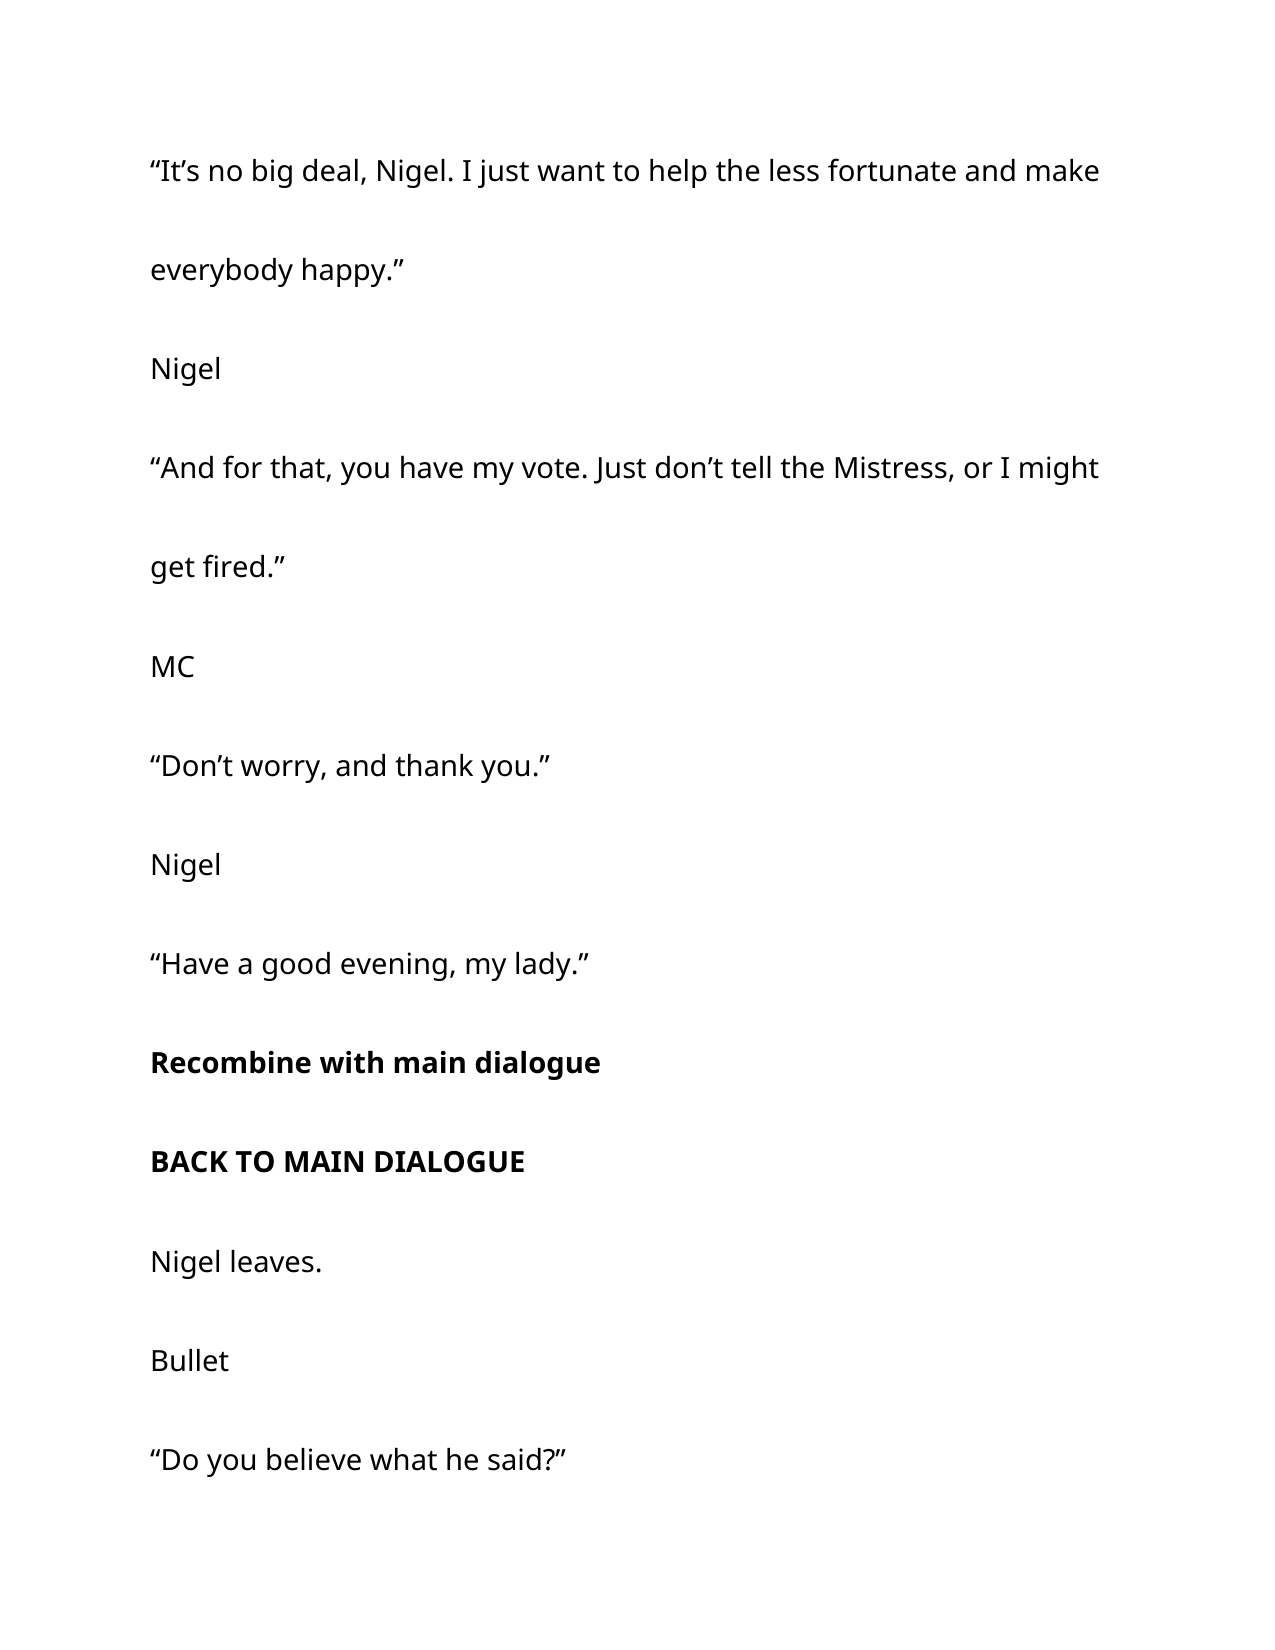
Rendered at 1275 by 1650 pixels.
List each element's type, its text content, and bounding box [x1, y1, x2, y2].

text “Have a good evening, my lady.” [150, 943, 1125, 983]
text Nigel leaves. [150, 1241, 1125, 1281]
text Bullet [150, 1340, 1125, 1380]
text MC [150, 646, 1125, 686]
text “It’s no big deal, Nigel. I just want to help the less fortunate and make everybody happy.” [150, 150, 1125, 289]
text “And for that, you have my vote. Just don’t tell the Mistress, or I might get fired.” [150, 447, 1125, 586]
text Nigel [150, 348, 1125, 388]
text BACK TO MAIN DIALOGUE [150, 1142, 1125, 1181]
text “Do you believe what he said?” [150, 1439, 1125, 1479]
text Recombine with main dialogue [150, 1042, 1125, 1082]
text Nigel [150, 844, 1125, 884]
text “Don’t worry, and thank you.” [150, 745, 1125, 785]
